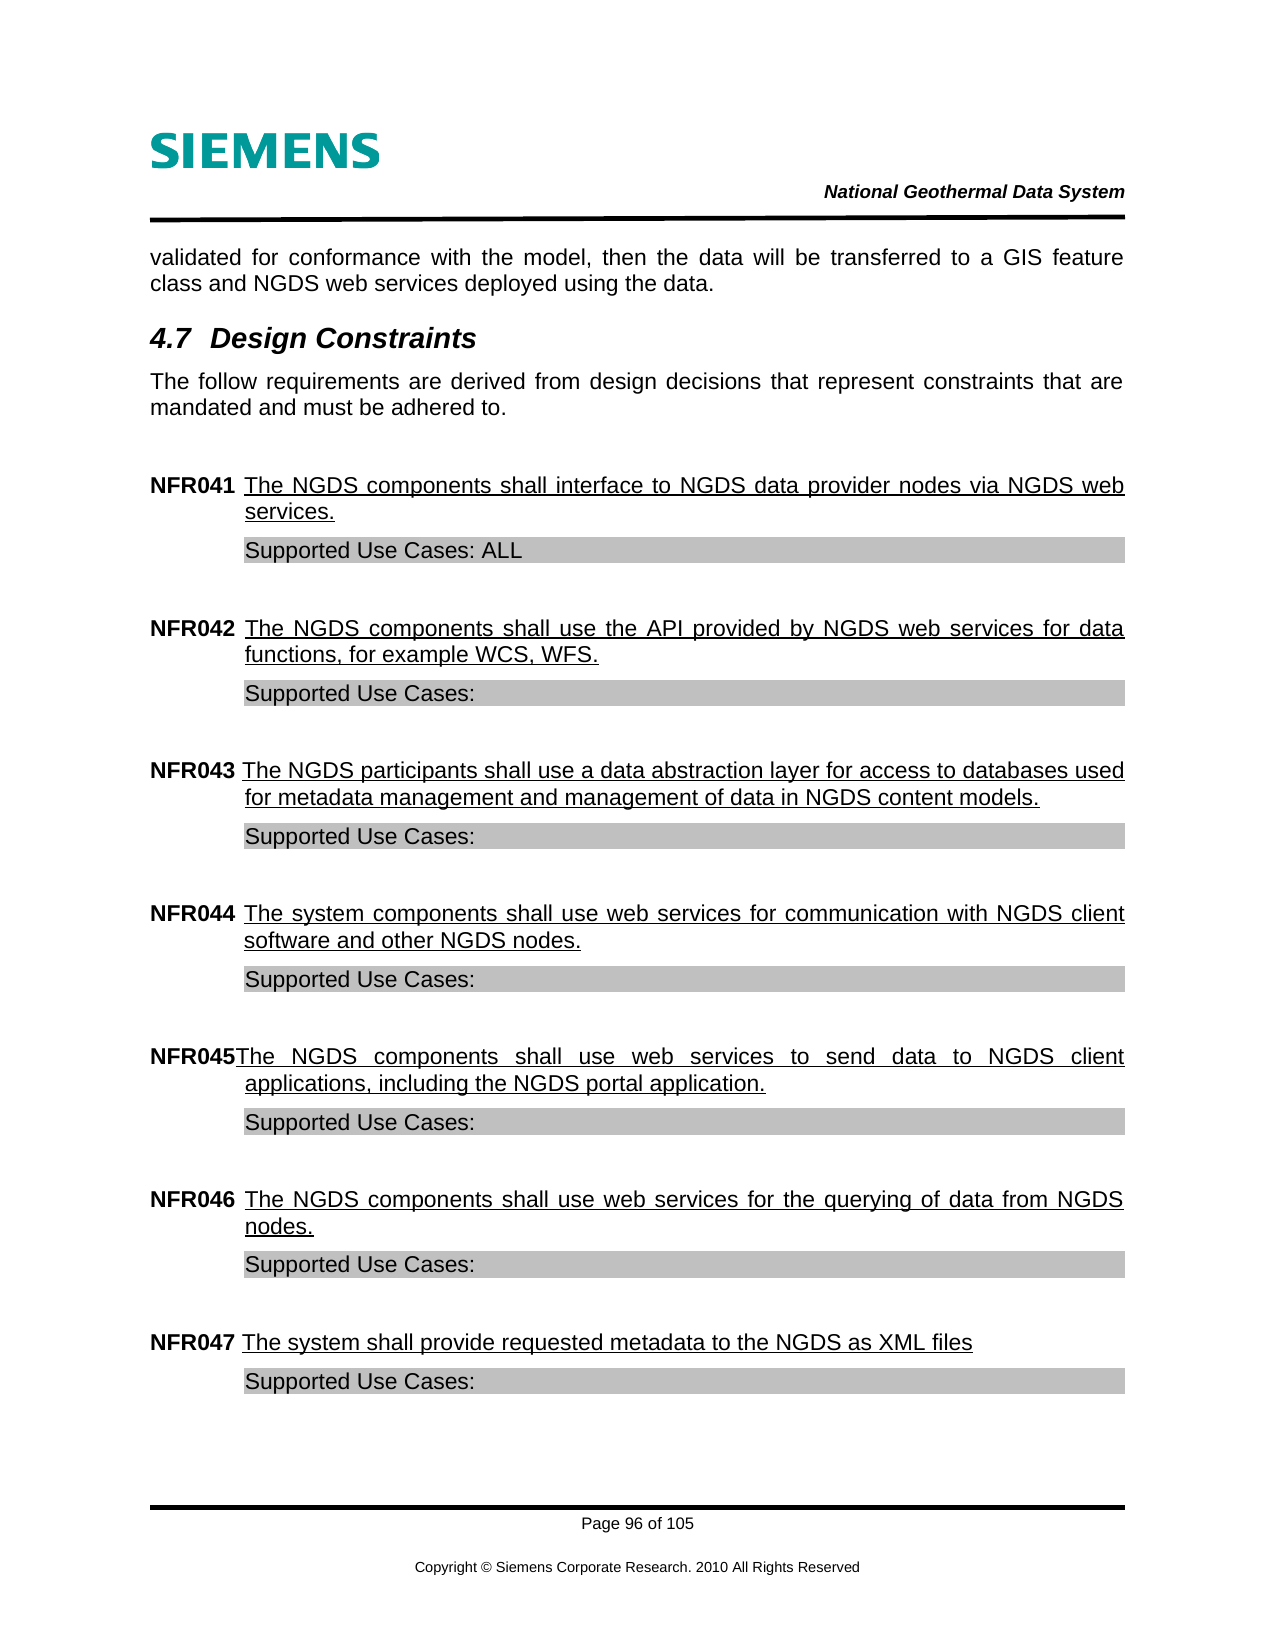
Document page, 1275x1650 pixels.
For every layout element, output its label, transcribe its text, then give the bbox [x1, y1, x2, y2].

text The follow requirements are derived from design decisions that represent constraints that are mandated and must be adhered to. [150, 368, 1125, 420]
text Supported Use Cases: [244, 1251, 1125, 1278]
text NFR044 The system components shall use web services for communication with NGDS client software and other NGDS nodes. [150, 900, 1125, 953]
subtitle Design Constraints [150, 322, 1125, 355]
text Supported Use Cases: [244, 680, 1125, 706]
text NFR041 The NGDS components shall interface to NGDS data provider nodes via NGDS web services. [150, 472, 1125, 524]
text Supported Use Cases: [244, 1108, 1125, 1135]
text NFR042 The NGDS components shall use the API provided by NGDS web services for data functions, for example WCS, WFS. [150, 614, 1125, 667]
text NFR046 The NGDS components shall use web services for the querying of data from NGDS nodes. [150, 1186, 1125, 1239]
text Supported Use Cases: [244, 966, 1125, 992]
text Supported Use Cases: [244, 823, 1125, 849]
picture [150, 132, 380, 169]
text Supported Use Cases: ALL [244, 537, 1125, 563]
text NFR045The NGDS components shall use web services to send data to NGDS client applications, including the NGDS portal application. [150, 1043, 1125, 1096]
text Supported Use Cases: [244, 1368, 1125, 1394]
text NFR043 The NGDS participants shall use a data abstraction layer for access to databases used for metadata management and management of data in NGDS content models. [150, 757, 1125, 810]
text NFR047 The system shall provide requested metadata to the NGDS as XML files [150, 1329, 1125, 1356]
